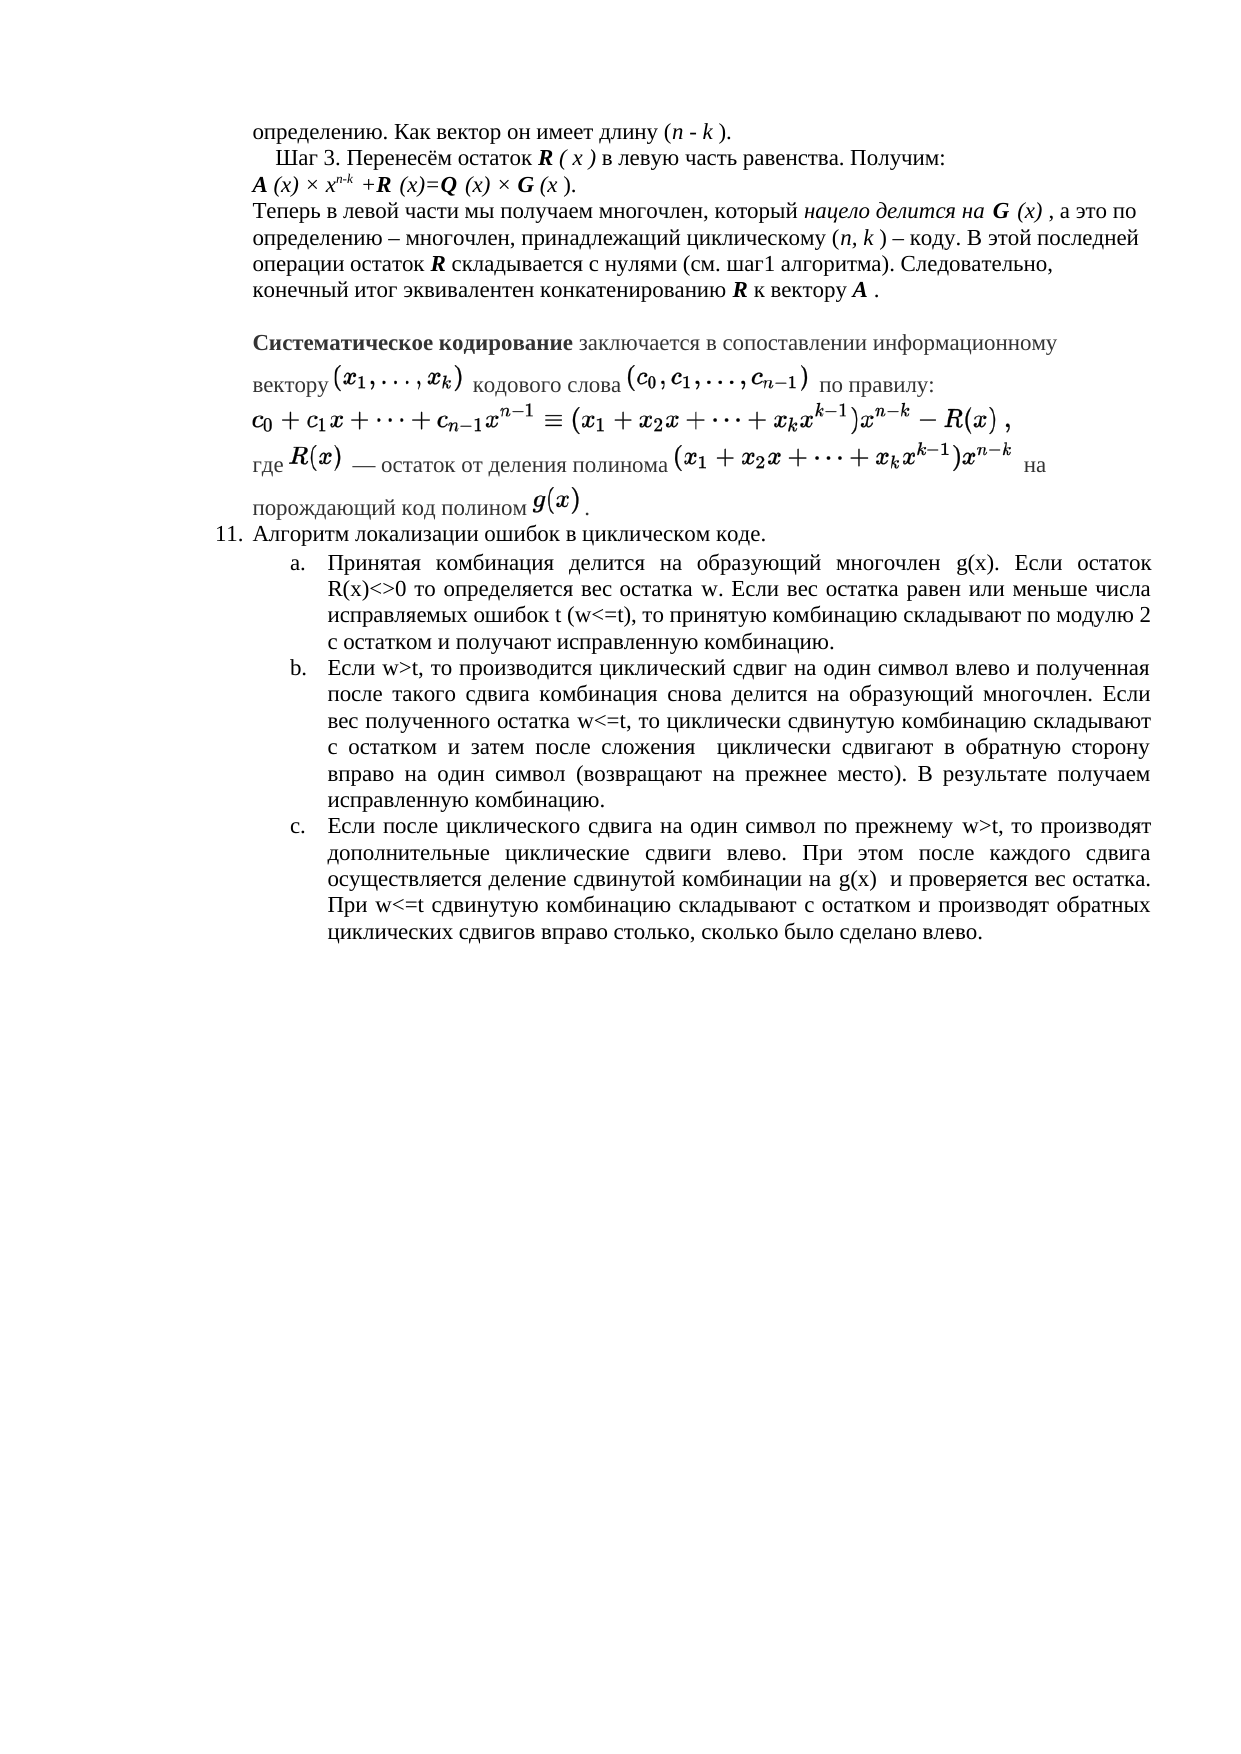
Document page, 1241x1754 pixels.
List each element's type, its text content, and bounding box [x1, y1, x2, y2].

list Если w>t, то производится циклический сдвиг на один символ влево и полученная после такого сдвига комбинация снова делится на образующий многочлен. Если вес полученного остатка w<=t, то циклически сдвинутую комбинацию складывают с остатком и затем после сложения циклически сдвигают в обратную сторону вправо на один символ (возвращают на прежнее место). В результате получаем исправленную комбинацию. [290, 654, 1152, 812]
picture [627, 355, 814, 393]
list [215, 118, 1152, 520]
list Алгоритм локализации ошибок в циклическом коде. [215, 520, 1152, 547]
picture [334, 355, 467, 393]
picture [532, 477, 584, 516]
list Принятая комбинация делится на образующий многочлен g(x). Если остаток R(x)<>0 то определяется вес остатка w. Если вес остатка равен или меньше числа исправляемых ошибок t (w<=t), то принятую комбинацию складывают по модулю 2 с остатком и получают исправленную комбинацию. [290, 549, 1152, 654]
picture [252, 397, 1018, 473]
list Если после циклического сдвига на один символ по прежнему w>t, то производят дополнительные циклические сдвиги влево. При этом после каждого сдвига осуществляется деление сдвинутой комбинации на g(x) и проверяется вес остатка. При w<=t сдвинутую комбинацию складывают с остатком и производят обратных циклических сдвигов вправо столько, сколько было сделано влево. [290, 812, 1152, 944]
